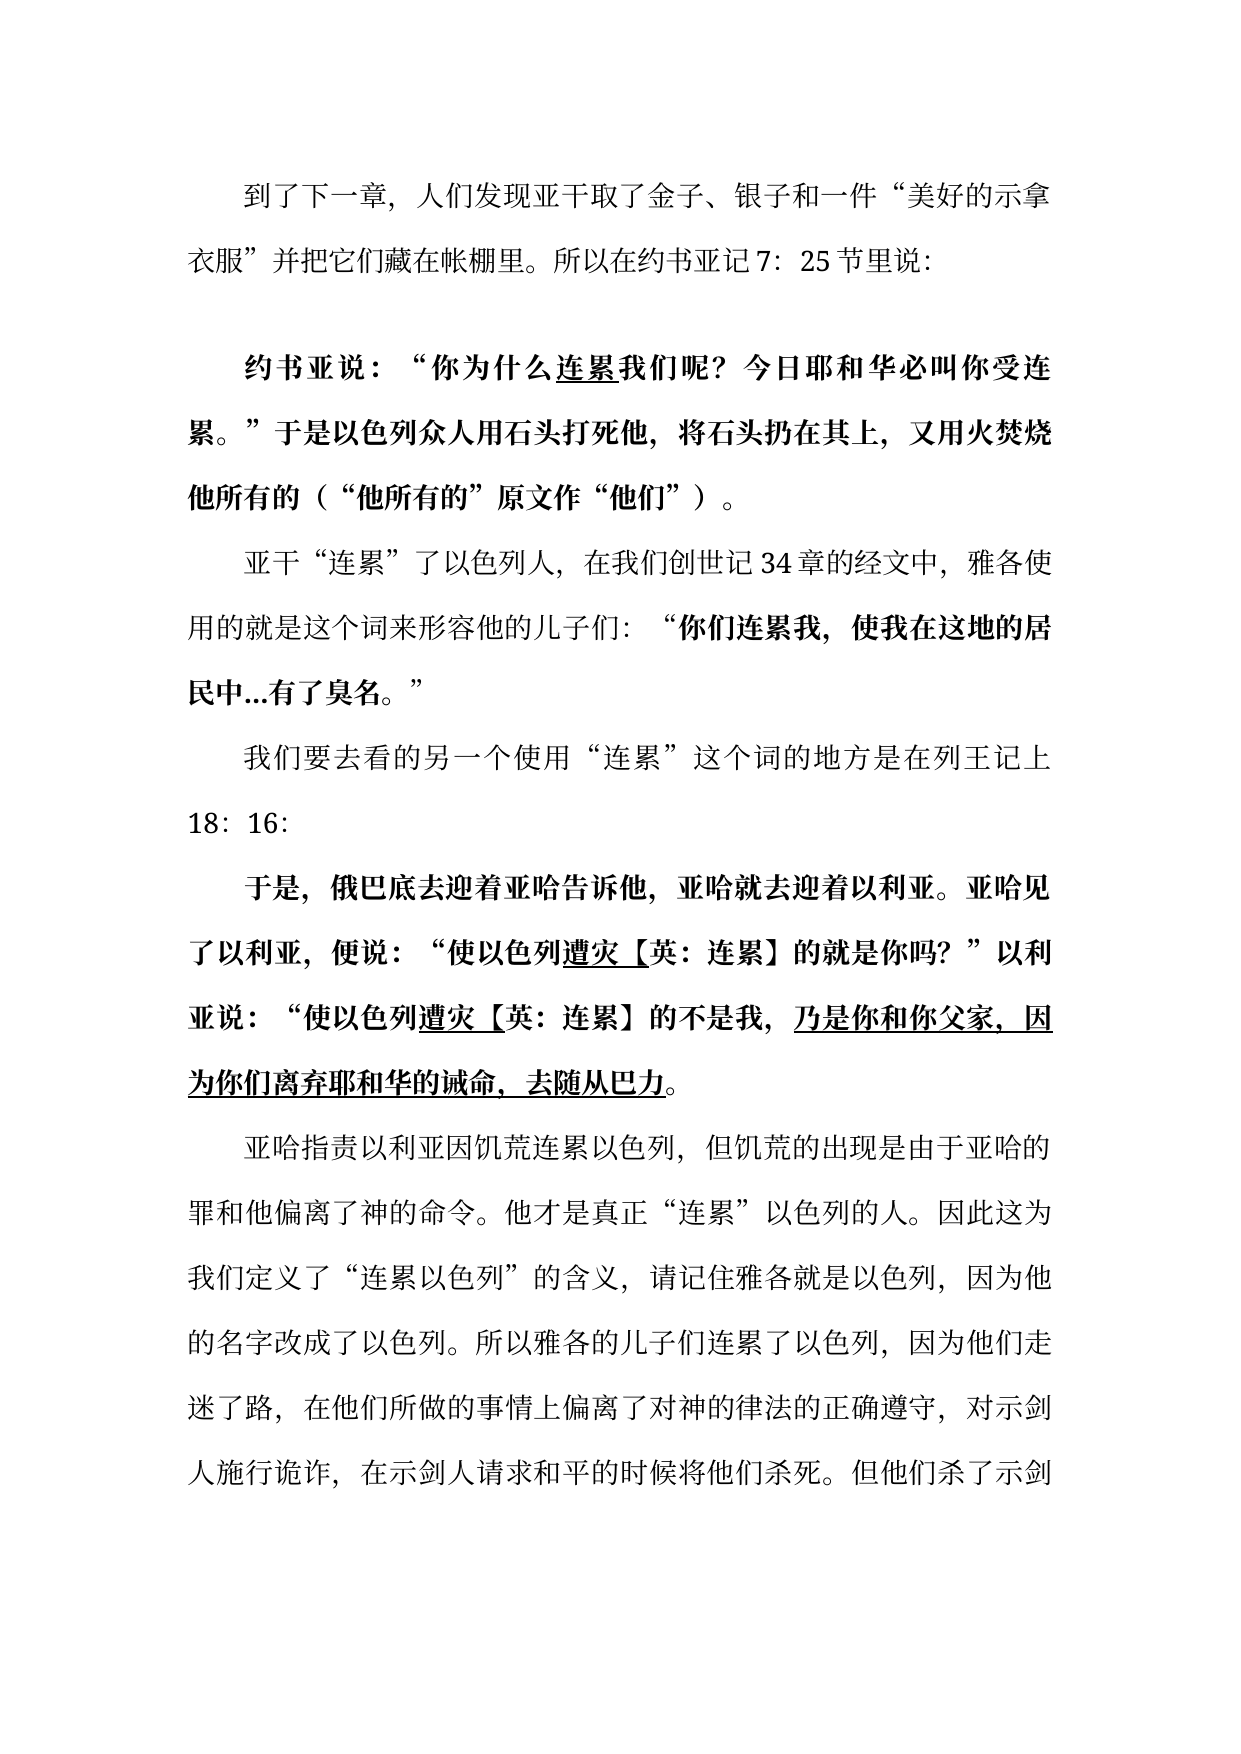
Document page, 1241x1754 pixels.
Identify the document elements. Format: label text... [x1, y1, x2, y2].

text 亚干“连累”了以色列人，在我们创世记34章的经文中，雅各使用的就是这个词来形容他的儿子们：“你们连累我，使我在这地的居民中...有了臭名。” [187, 529, 1053, 724]
text 到了下一章，人们发现亚干取了金子、银子和一件“美好的示拿衣服”并把它们藏在帐棚里。所以在约书亚记7：25节里说： [187, 162, 1053, 292]
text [187, 1114, 1053, 1504]
text 我们要去看的另一个使用“连累”这个词的地方是在列王记上18：16： [187, 724, 1053, 854]
text 约书亚说：“你为什么连累我们呢？今日耶和华必叫你受连累。”于是以色列众人用石头打死他，将石头扔在其上，又用火焚烧他所有的（“他所有的”原文作“他们”）。 [187, 334, 1053, 529]
text 于是，俄巴底去迎着亚哈告诉他，亚哈就去迎着以利亚。亚哈见了以利亚，便说：“使以色列遭灾【英：连累】的就是你吗？”以利亚说：“使以色列遭灾【英：连累】的不是我，乃是你和你父家，因为你们离弃耶和华的诫命，去随从巴力。 [187, 854, 1053, 1114]
